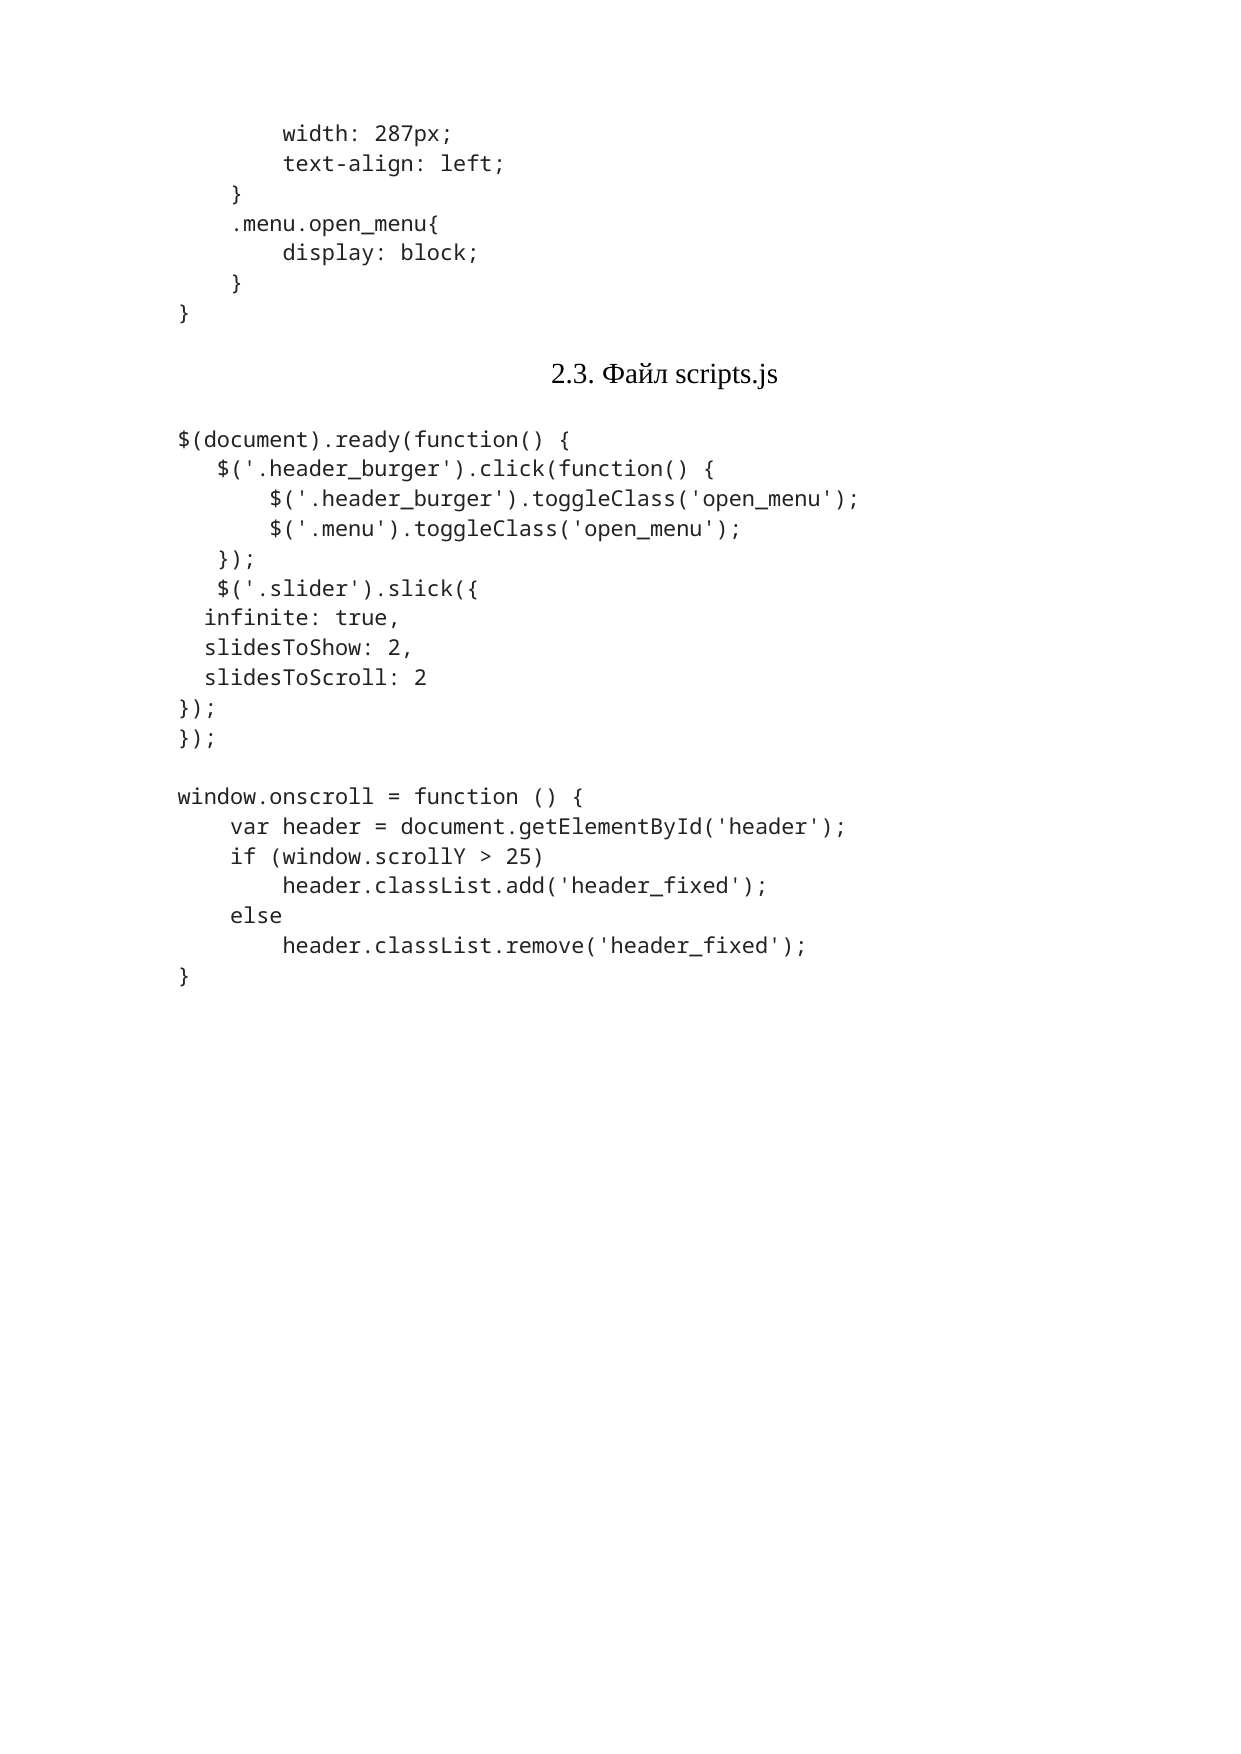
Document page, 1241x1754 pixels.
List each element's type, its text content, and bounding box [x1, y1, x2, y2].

text }); [177, 543, 1152, 572]
text $(document).ready(function() { [177, 423, 1152, 453]
text $('.slider').slick({ [177, 572, 1152, 602]
text display: block; [177, 237, 1152, 267]
text text-align: left; [177, 148, 1152, 178]
text } [177, 297, 1152, 327]
text if (window.scrollY > 25) [177, 841, 1152, 870]
text else [177, 900, 1152, 930]
text } [177, 960, 1152, 989]
text 2.3. Файл scripts.js [177, 356, 1152, 390]
text window.onscroll = function () { [177, 781, 1152, 811]
text var header = document.getElementById('header'); [177, 811, 1152, 841]
text header.classList.add('header_fixed'); [177, 870, 1152, 900]
text } [177, 178, 1152, 207]
text $('.header_burger').toggleClass('open_menu'); [177, 483, 1152, 513]
text width: 287px; [177, 118, 1152, 148]
text $('.menu').toggleClass('open_menu'); [177, 513, 1152, 543]
text }); [177, 721, 1152, 751]
text infinite: true, [177, 602, 1152, 632]
text .menu.open_menu{ [177, 207, 1152, 237]
text $('.header_burger').click(function() { [177, 453, 1152, 483]
text } [177, 267, 1152, 297]
text }); [177, 692, 1152, 721]
text header.classList.remove('header_fixed'); [177, 930, 1152, 960]
text slidesToShow: 2, [177, 632, 1152, 662]
text slidesToScroll: 2 [177, 662, 1152, 692]
